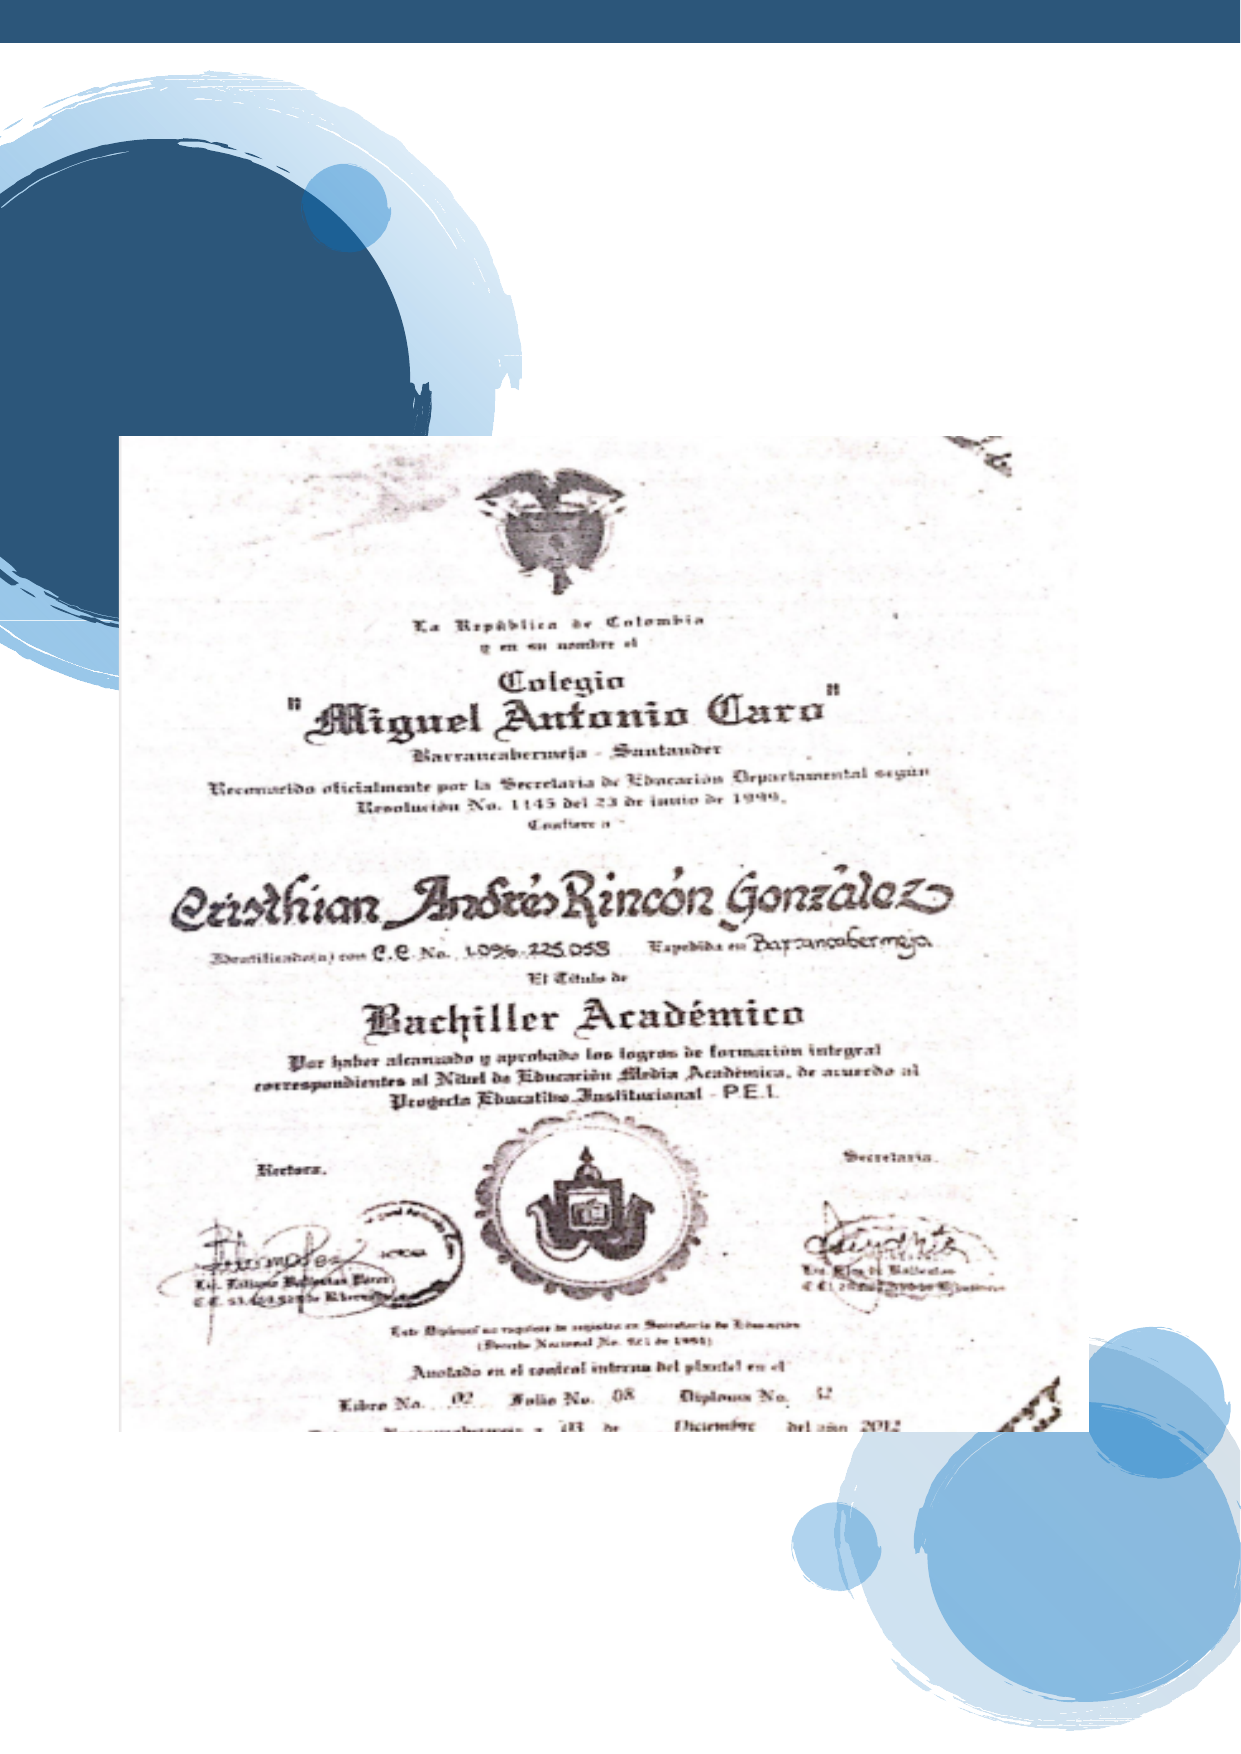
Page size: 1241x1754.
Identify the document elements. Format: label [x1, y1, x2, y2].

picture [118, 436, 1089, 1432]
